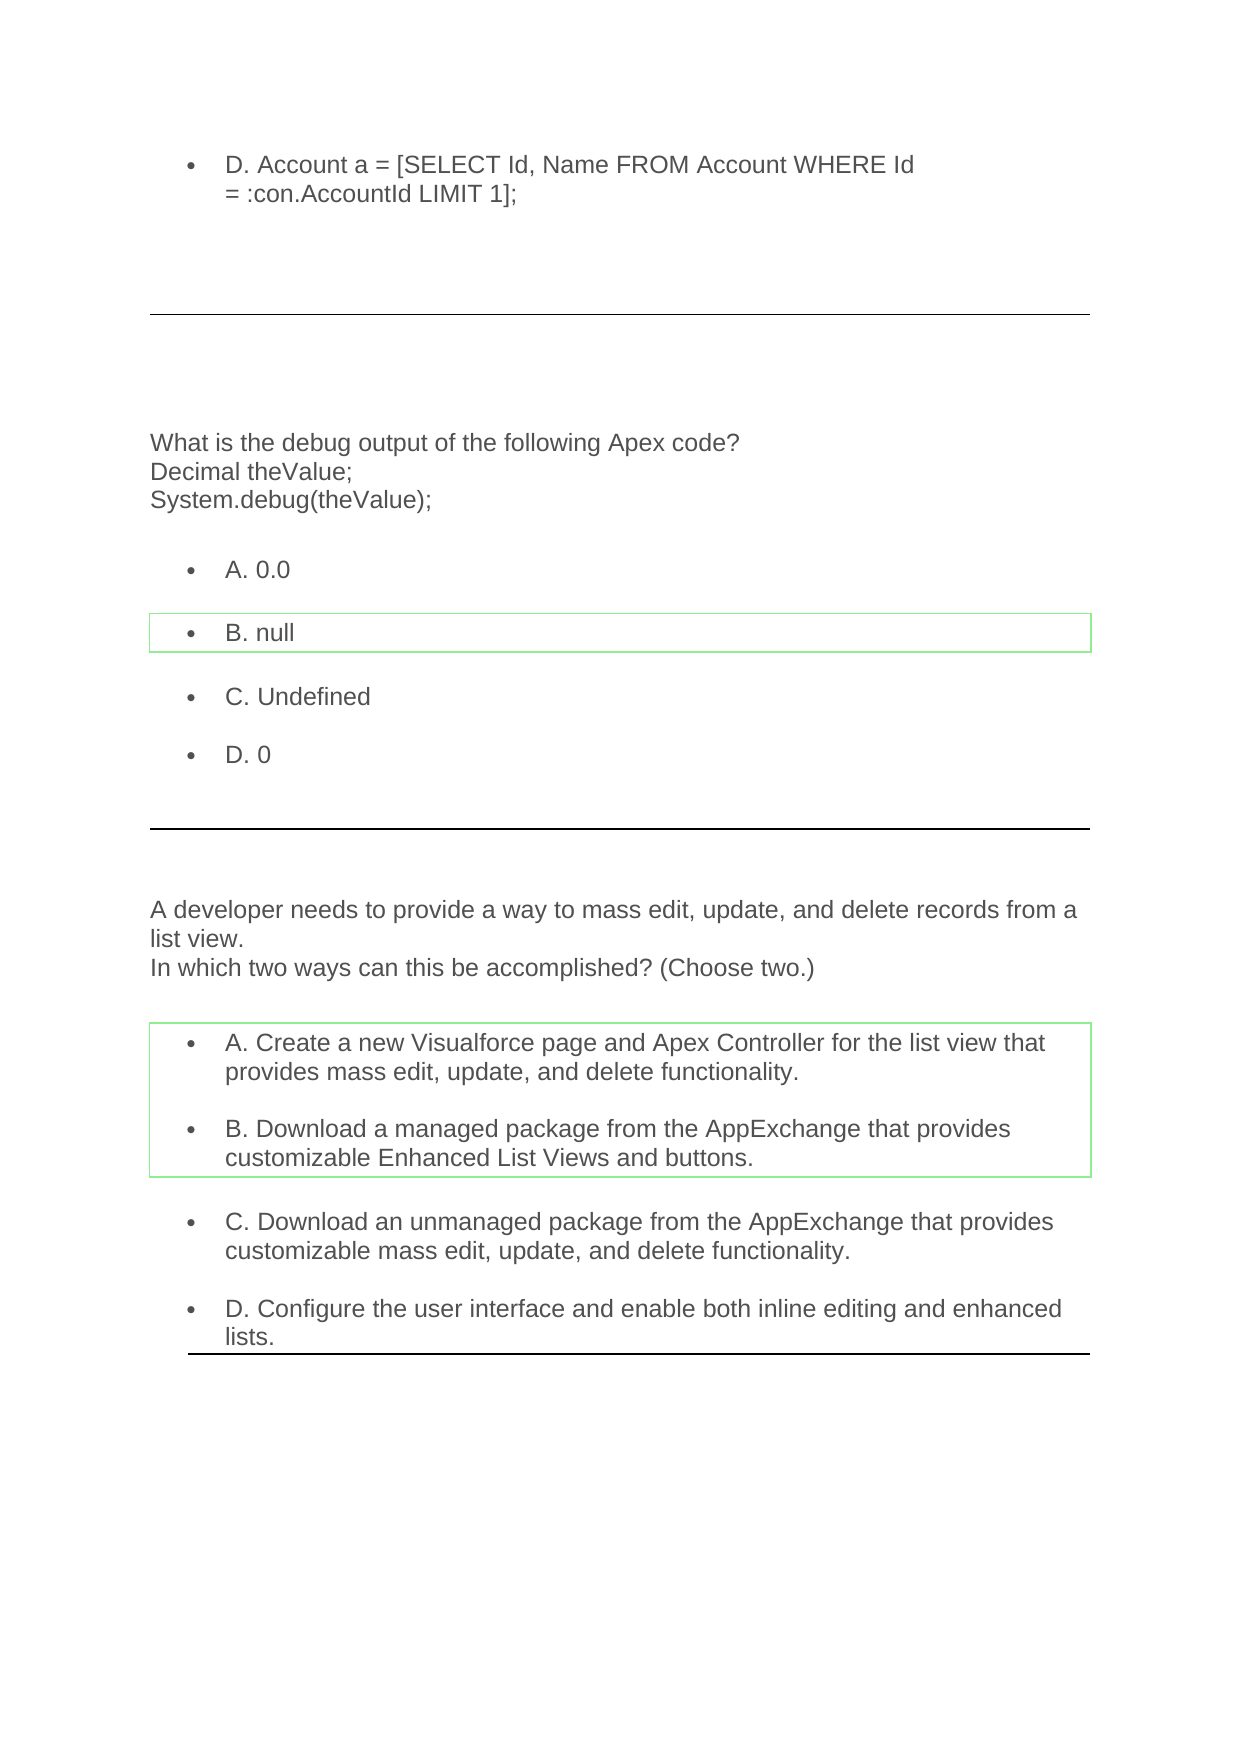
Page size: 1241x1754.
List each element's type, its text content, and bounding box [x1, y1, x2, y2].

text A developer needs to provide a way to mass edit, update, and delete records from a list view. In which two ways can this be accomplished? (Choose two.) [150, 895, 1090, 981]
list B. Download a managed package from the AppExchange that provides customizable Enhanced List Views and buttons. [150, 1109, 1090, 1176]
list D. 0 [187, 740, 1090, 769]
list D. Configure the user interface and enable both inline editing and enhanced lists. [187, 1293, 1090, 1355]
list A. Create a new Visualforce page and Apex Controller for the list view that provides mass edit, update, and delete functionality. [150, 1024, 1090, 1085]
list A. 0.0 [187, 555, 1090, 583]
list C. Download an unmanaged package from the AppExchange that provides customizable mass edit, update, and delete functionality. [187, 1207, 1090, 1264]
list B. null [150, 614, 1090, 651]
text What is the debug output of the following Apex code? Decimal theValue; System.debug(theValue); [150, 428, 1090, 514]
list C. Undefined [187, 682, 1090, 711]
list D. Account a = [SELECT Id, Name FROM Account WHERE Id = :con.AccountId LIMIT 1]; [187, 150, 1090, 207]
